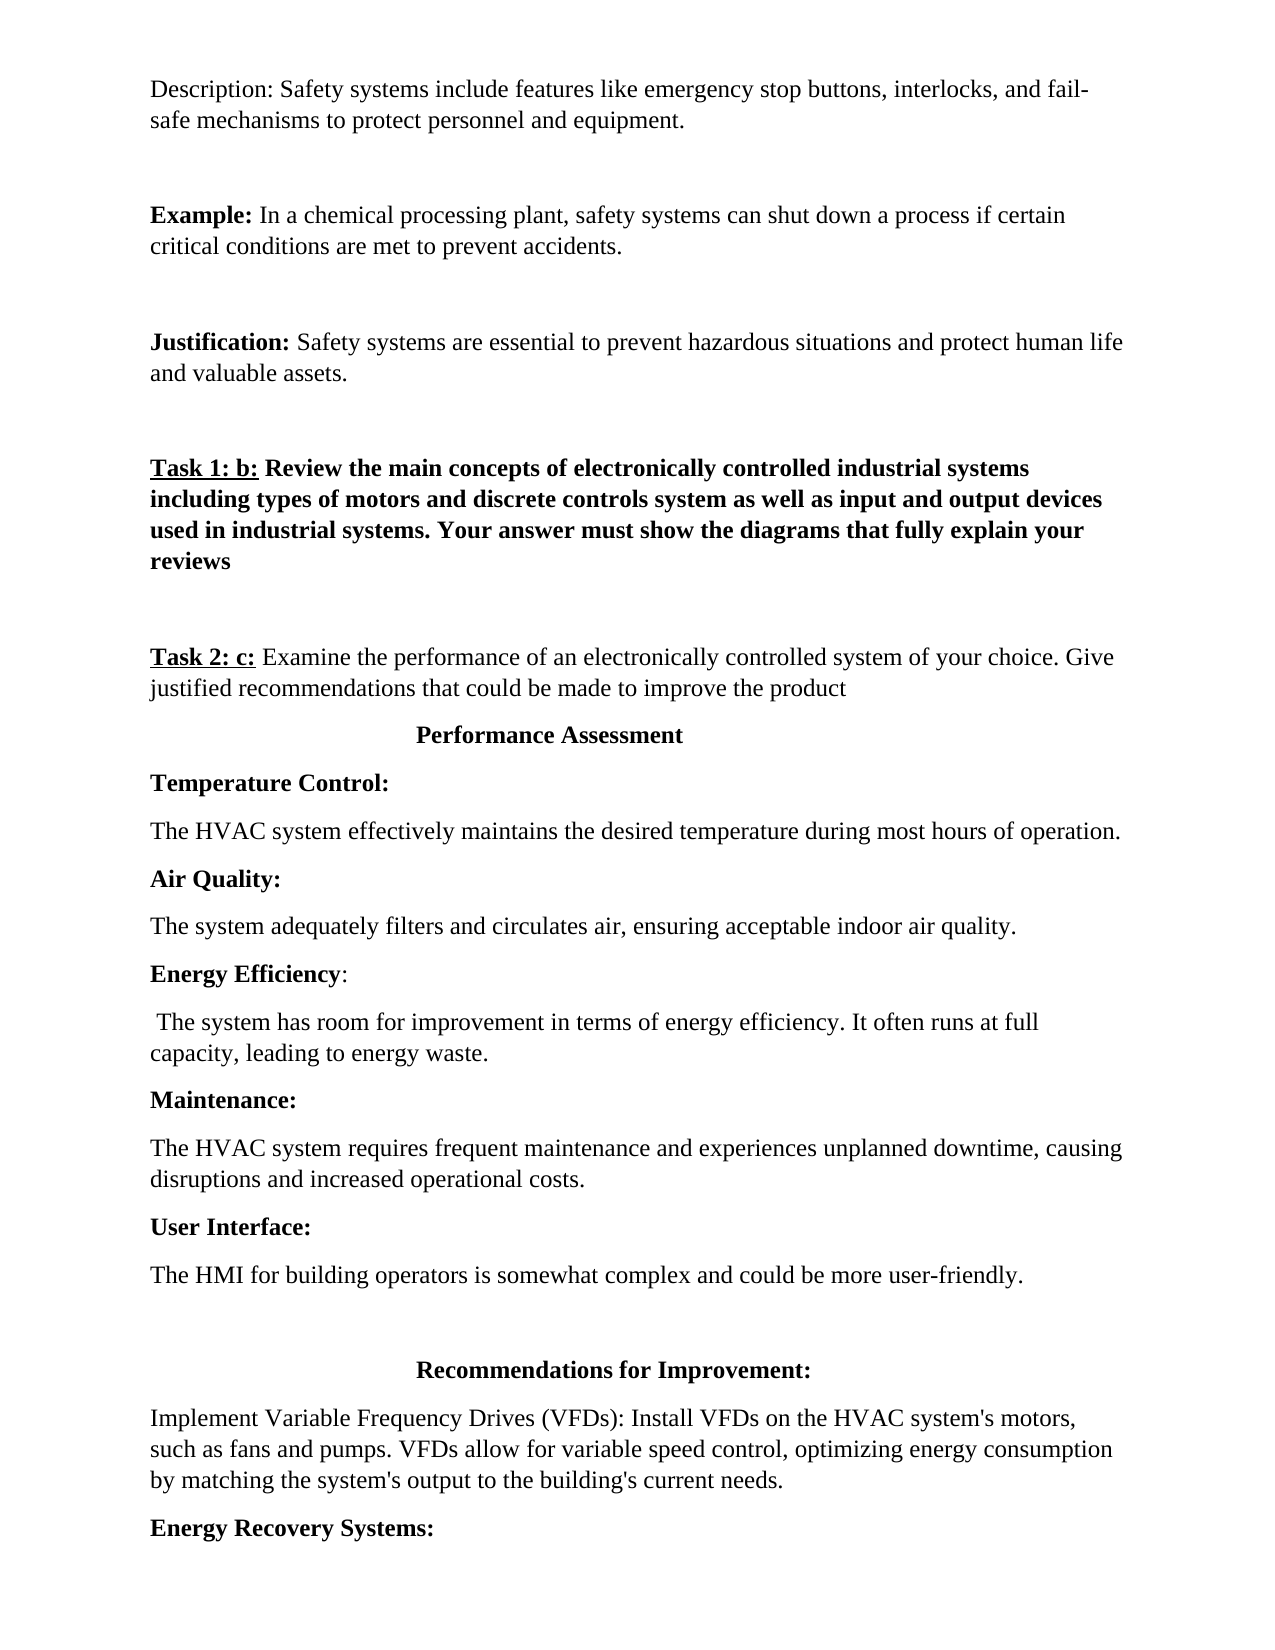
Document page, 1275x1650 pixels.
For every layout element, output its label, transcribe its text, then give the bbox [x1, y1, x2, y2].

text Energy Efficiency: [150, 959, 1125, 988]
text Task 2: c: Examine the performance of an electronically controlled system of your choice. Give justified recommendations that could be made to improve the product [150, 642, 1125, 702]
text Example: In a chemical processing plant, safety systems can shut down a process if certain critical conditions are met to prevent accidents. [150, 200, 1125, 260]
text User Interface: [150, 1212, 1125, 1241]
text Air Quality: [150, 864, 1125, 892]
text The system has room for improvement in terms of energy efficiency. It often runs at full capacity, leading to energy waste. [150, 1007, 1125, 1067]
text Implement Variable Frequency Drives (VFDs): Install VFDs on the HVAC system's motors, such as fans and pumps. VFDs allow for variable speed control, optimizing energy consumption by matching the system's output to the building's current needs. [150, 1403, 1125, 1494]
text Task 1: b: Review the main concepts of electronically controlled industrial systems including types of motors and discrete controls system as well as input and output devices used in industrial systems. Your answer must show the diagrams that fully explain your reviews [150, 453, 1125, 575]
text The HVAC system effectively maintains the desired temperature during most hours of operation. [150, 816, 1125, 845]
text Maintenance: [150, 1086, 1125, 1114]
text Justification: Safety systems are essential to prevent hazardous situations and protect human life and valuable assets. [150, 327, 1125, 387]
text Description: Safety systems include features like emergency stop buttons, interlocks, and fail-safe mechanisms to protect personnel and equipment. [150, 74, 1125, 134]
text The system adequately filters and circulates air, ensuring acceptable indoor air quality. [150, 911, 1125, 940]
text Recommendations for Improvement: [150, 1355, 1125, 1384]
text The HVAC system requires frequent maintenance and experiences unplanned downtime, causing disruptions and increased operational costs. [150, 1133, 1125, 1193]
text Energy Recovery Systems: [150, 1513, 1125, 1541]
text Performance Assessment [150, 721, 1125, 749]
text Temperature Control: [150, 768, 1125, 797]
text The HMI for building operators is somewhat complex and could be more user-friendly. [150, 1260, 1125, 1288]
